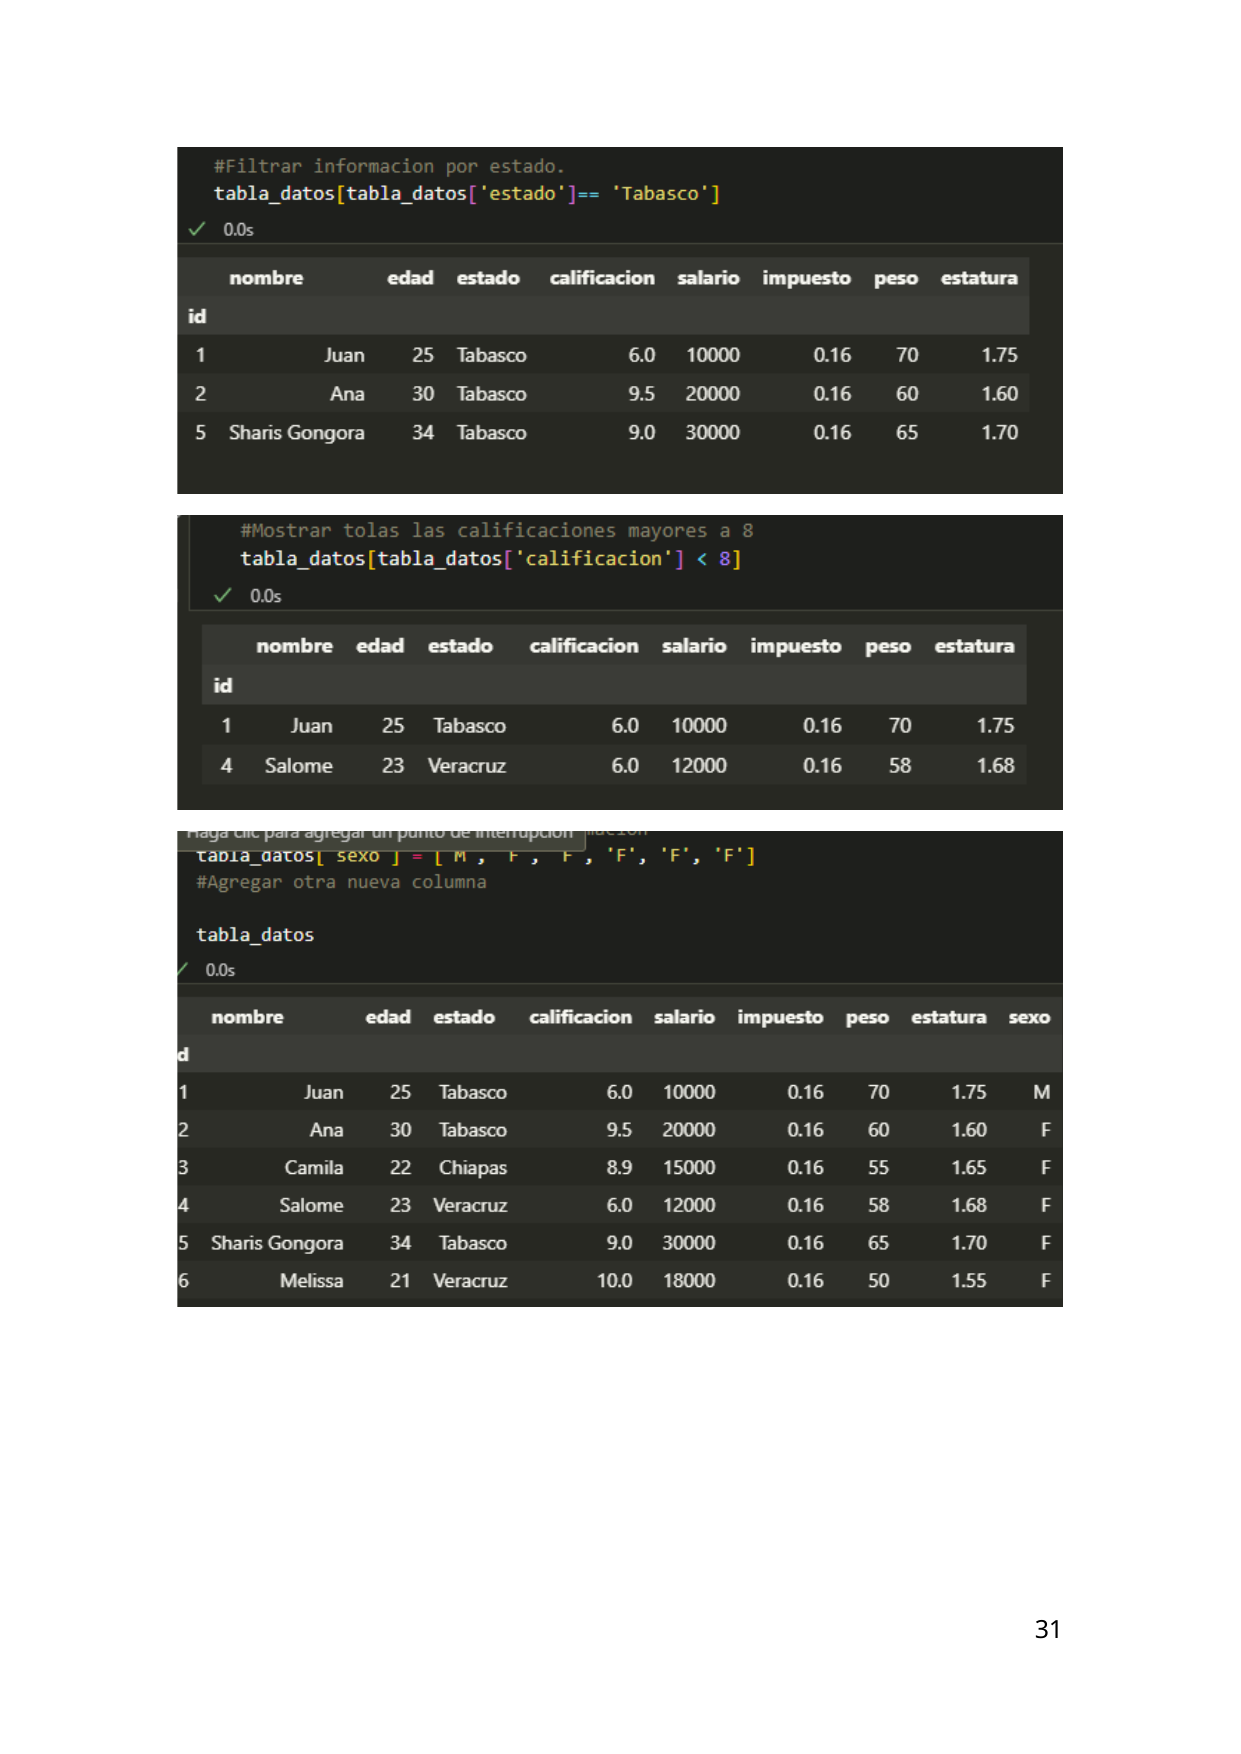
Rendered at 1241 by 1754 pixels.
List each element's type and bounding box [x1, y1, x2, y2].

picture [177, 831, 1063, 1307]
picture [177, 147, 1063, 494]
picture [177, 515, 1063, 810]
